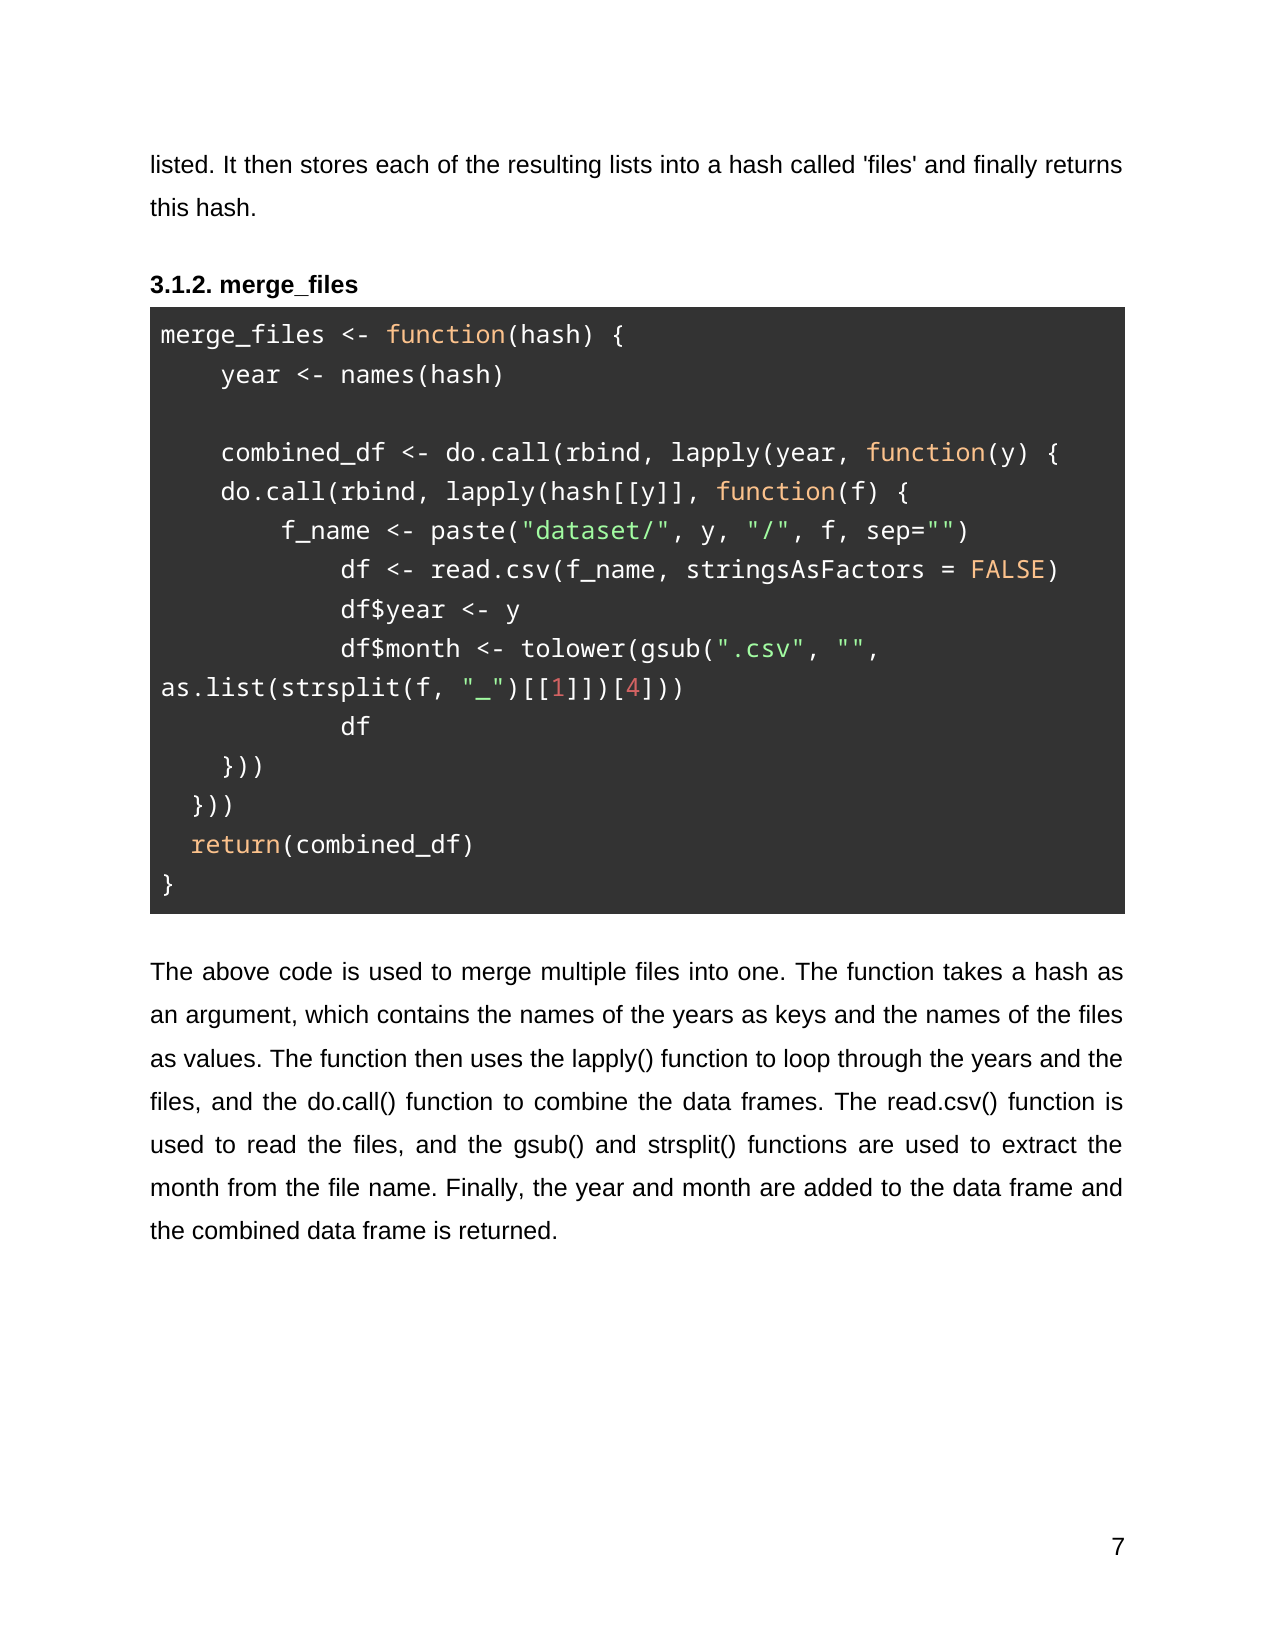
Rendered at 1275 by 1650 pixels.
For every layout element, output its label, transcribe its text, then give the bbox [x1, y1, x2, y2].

subtitle 3.1.2. merge_files [150, 269, 1125, 298]
table_header merge_files <- function(hash) { year <- names(hash) combined_df <- do.call(rbind, lapply(year, function(y) { do.call(rbind, lapply(hash[[y]], function(f) { f_name <- paste("dataset/", y, "/", f, sep="") df <- read.csv(f_name, stringsAsFactors = FALSE) df$year <- y df$month <- tolower(gsub(".csv", "", as.list(strsplit(f, "_")[[1]])[4])) df })) })) return(combined_df) } [150, 307, 1125, 914]
text The above code is used to merge multiple files into one. The function takes a hash as an argument, which contains the names of the years as keys and the names of the files as values. The function then uses the lapply() function to loop through the years and the files, and the do.call() function to combine the data frames. The read.csv() function is used to read the files, and the gsub() and strsplit() functions are used to extract the month from the file name. Finally, the year and month are added to the data frame and the combined data frame is returned. [150, 957, 1125, 1245]
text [150, 179, 1125, 222]
